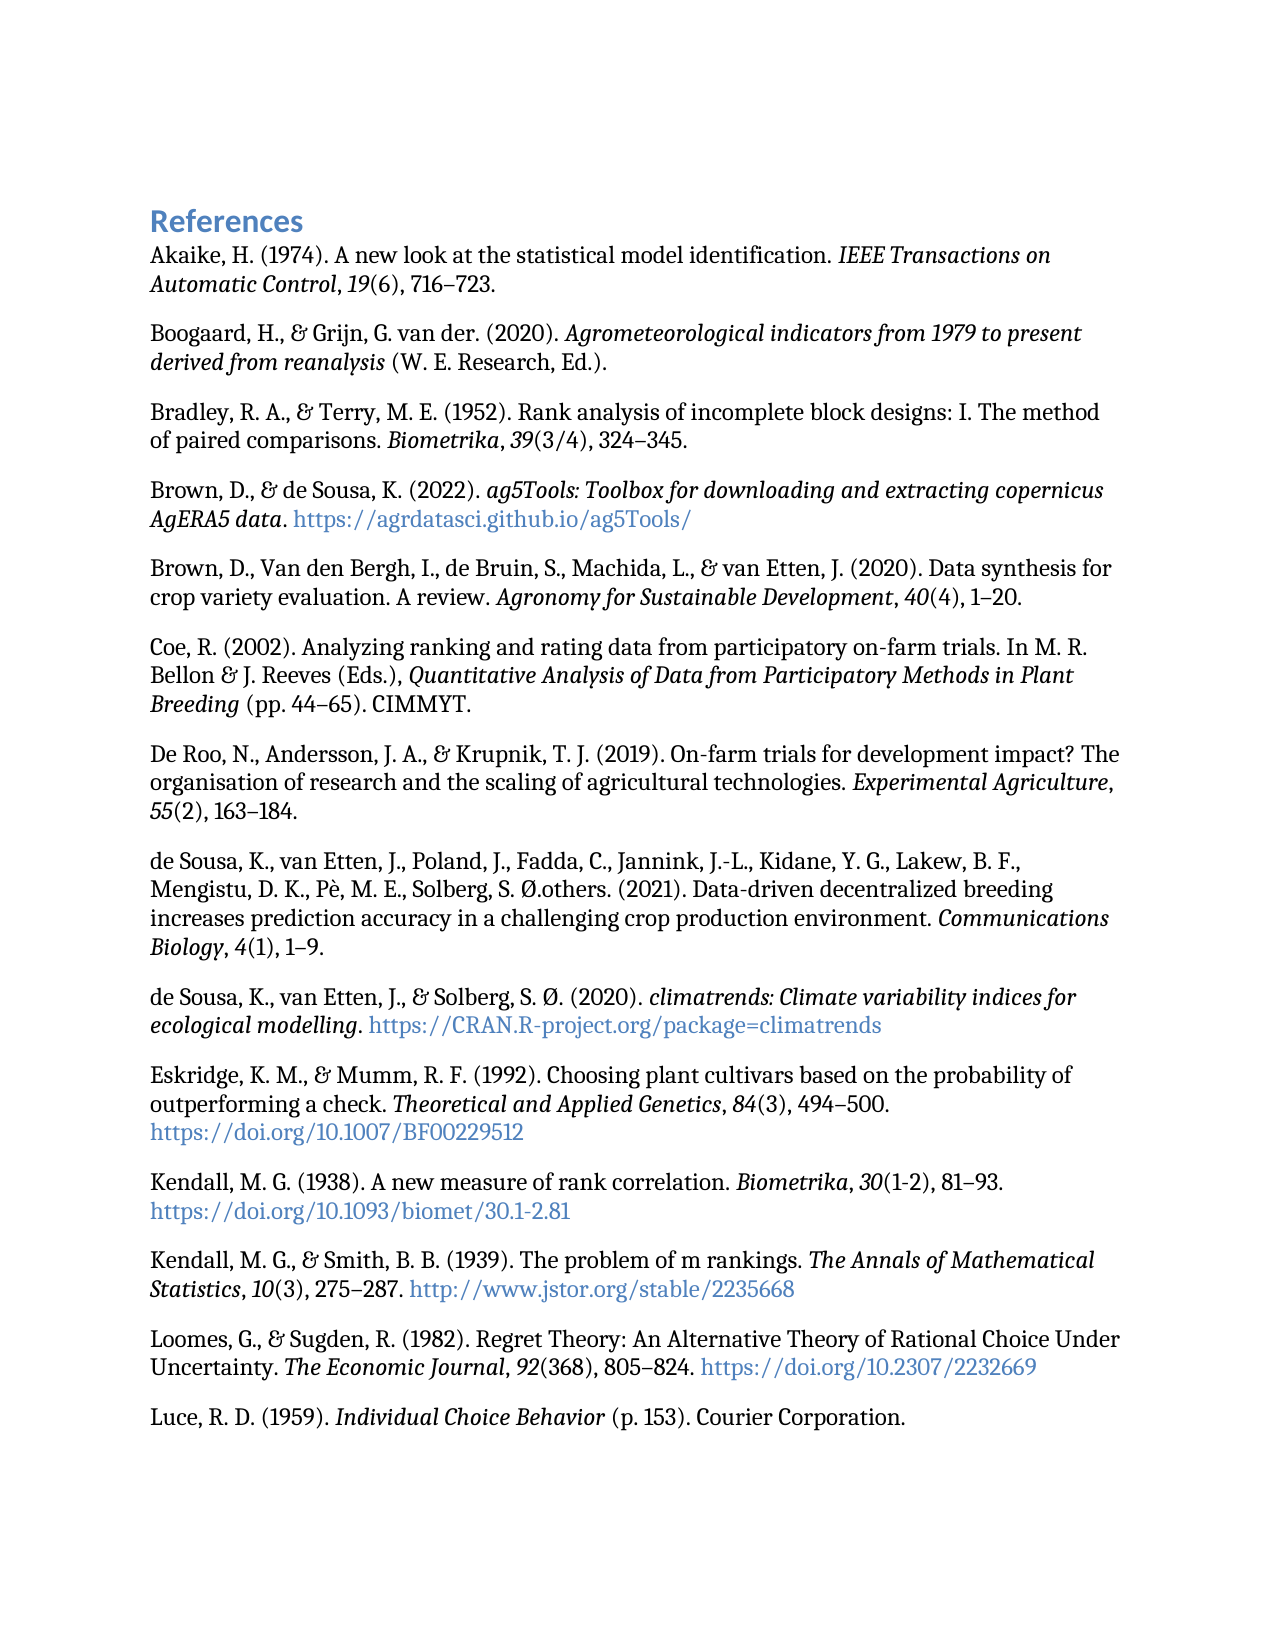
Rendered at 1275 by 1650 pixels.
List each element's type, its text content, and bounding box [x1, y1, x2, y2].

text Boogaard, H., & Grijn, G. van der. (2020). Agrometeorological indicators from 1979 to present derived from reanalysis (W. E. Research, Ed.). [150, 319, 1125, 377]
text Luce, R. D. (1959). Individual Choice Behavior (p. 153). Courier Corporation. [150, 1403, 1125, 1432]
text de Sousa, K., van Etten, J., Poland, J., Fadda, C., Jannink, J.-L., Kidane, Y. G., Lakew, B. F., Mengistu, D. K., Pè, M. E., Solberg, S. Ø.others. (2021). Data-driven decentralized breeding increases prediction accuracy in a challenging crop production environment. Communications Biology, 4(1), 1–9. [150, 847, 1125, 962]
text Brown, D., Van den Bergh, I., de Bruin, S., Machida, L., & van Etten, J. (2020). Data synthesis for crop variety evaluation. A review. Agronomy for Sustainable Development, 40(4), 1–20. [150, 554, 1125, 612]
text Eskridge, K. M., & Mumm, R. F. (1992). Choosing plant cultivars based on the probability of outperforming a check. Theoretical and Applied Genetics, 84(3), 494–500. https://doi.org/10.1007/BF00229512 [150, 1061, 1125, 1147]
text Kendall, M. G., & Smith, B. B. (1939). The problem of m rankings. The Annals of Mathematical Statistics, 10(3), 275–287. http://www.jstor.org/stable/2235668 [150, 1246, 1125, 1304]
text Kendall, M. G. (1938). A new measure of rank correlation. Biometrika, 30(1-2), 81–93. https://doi.org/10.1093/biomet/30.1-2.81 [150, 1168, 1125, 1225]
text Bradley, R. A., & Terry, M. E. (1952). Rank analysis of incomplete block designs: I. The method of paired comparisons. Biometrika, 39(3/4), 324–345. [150, 397, 1125, 455]
subtitle References [150, 200, 1125, 241]
text Coe, R. (2002). Analyzing ranking and rating data from participatory on-farm trials. In M. R. Bellon & J. Reeves (Eds.), Quantitative Analysis of Data from Participatory Methods in Plant Breeding (pp. 44–65). CIMMYT. [150, 632, 1125, 719]
text De Roo, N., Andersson, J. A., & Krupnik, T. J. (2019). On-farm trials for development impact? The organisation of research and the scaling of agricultural technologies. Experimental Agriculture, 55(2), 163–184. [150, 739, 1125, 826]
text Brown, D., & de Sousa, K. (2022). ag5Tools: Toolbox for downloading and extracting copernicus AgERA5 data. https://agrdatasci.github.io/ag5Tools/ [150, 476, 1125, 533]
text Akaike, H. (1974). A new look at the statistical model identification. IEEE Transactions on Automatic Control, 19(6), 716–723. [150, 241, 1125, 298]
text de Sousa, K., van Etten, J., & Solberg, S. Ø. (2020). climatrends: Climate variability indices for ecological modelling. https://CRAN.R-project.org/package=climatrends [150, 982, 1125, 1040]
text Loomes, G., & Sugden, R. (1982). Regret Theory: An Alternative Theory of Rational Choice Under Uncertainty. The Economic Journal, 92(368), 805–824. https://doi.org/10.2307/2232669 [150, 1324, 1125, 1382]
